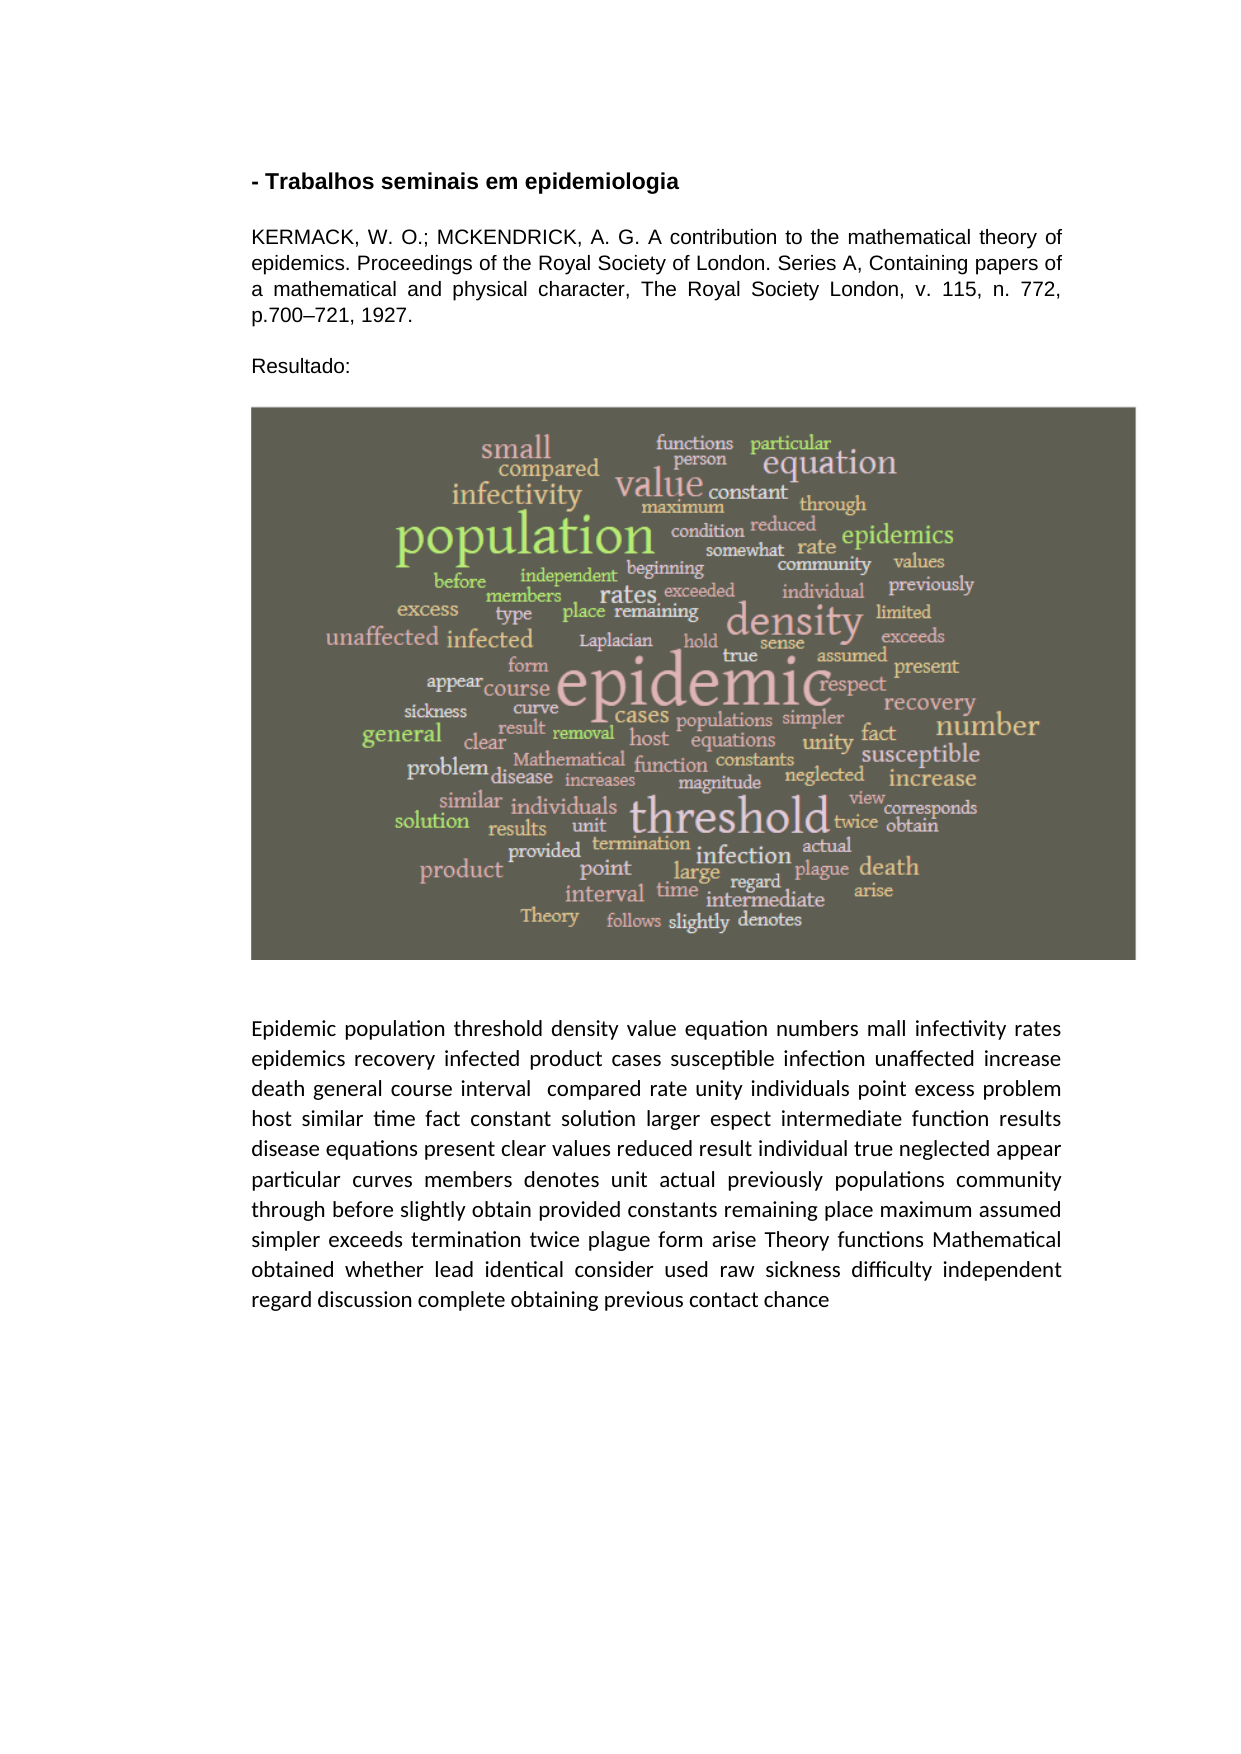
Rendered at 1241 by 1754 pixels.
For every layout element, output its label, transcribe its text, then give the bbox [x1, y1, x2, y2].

list KERMACK, W. O.; MCKENDRICK, A. G. A contribution to the mathematical theory of epidemics. Proceedings of the Royal Society of London. Series A, Containing papers of a mathematical and physical character, The Royal Society London, v. 115, n. 772, p.700–721, 1927. [251, 225, 1063, 327]
picture [251, 406, 1137, 960]
list Resultado: [251, 354, 1063, 378]
list - Trabalhos seminais em epidemiologia [251, 168, 1063, 194]
text Epidemic population threshold density value equation numbers mall infectivity rates epidemics recovery infected product cases susceptible infection unaffected increase death general course interval compared rate unity individuals point excess problem host similar time fact constant solution larger espect intermediate function results disease equations present clear values reduced result individual true neglected appear particular curves members denotes unit actual previously populations community through before slightly obtain provided constants remaining place maximum assumed simpler exceeds termination twice plague form arise Theory functions Mathematical obtained whether lead identical consider used raw sickness difficulty independent regard discussion complete obtaining previous contact chance [251, 1014, 1063, 1314]
